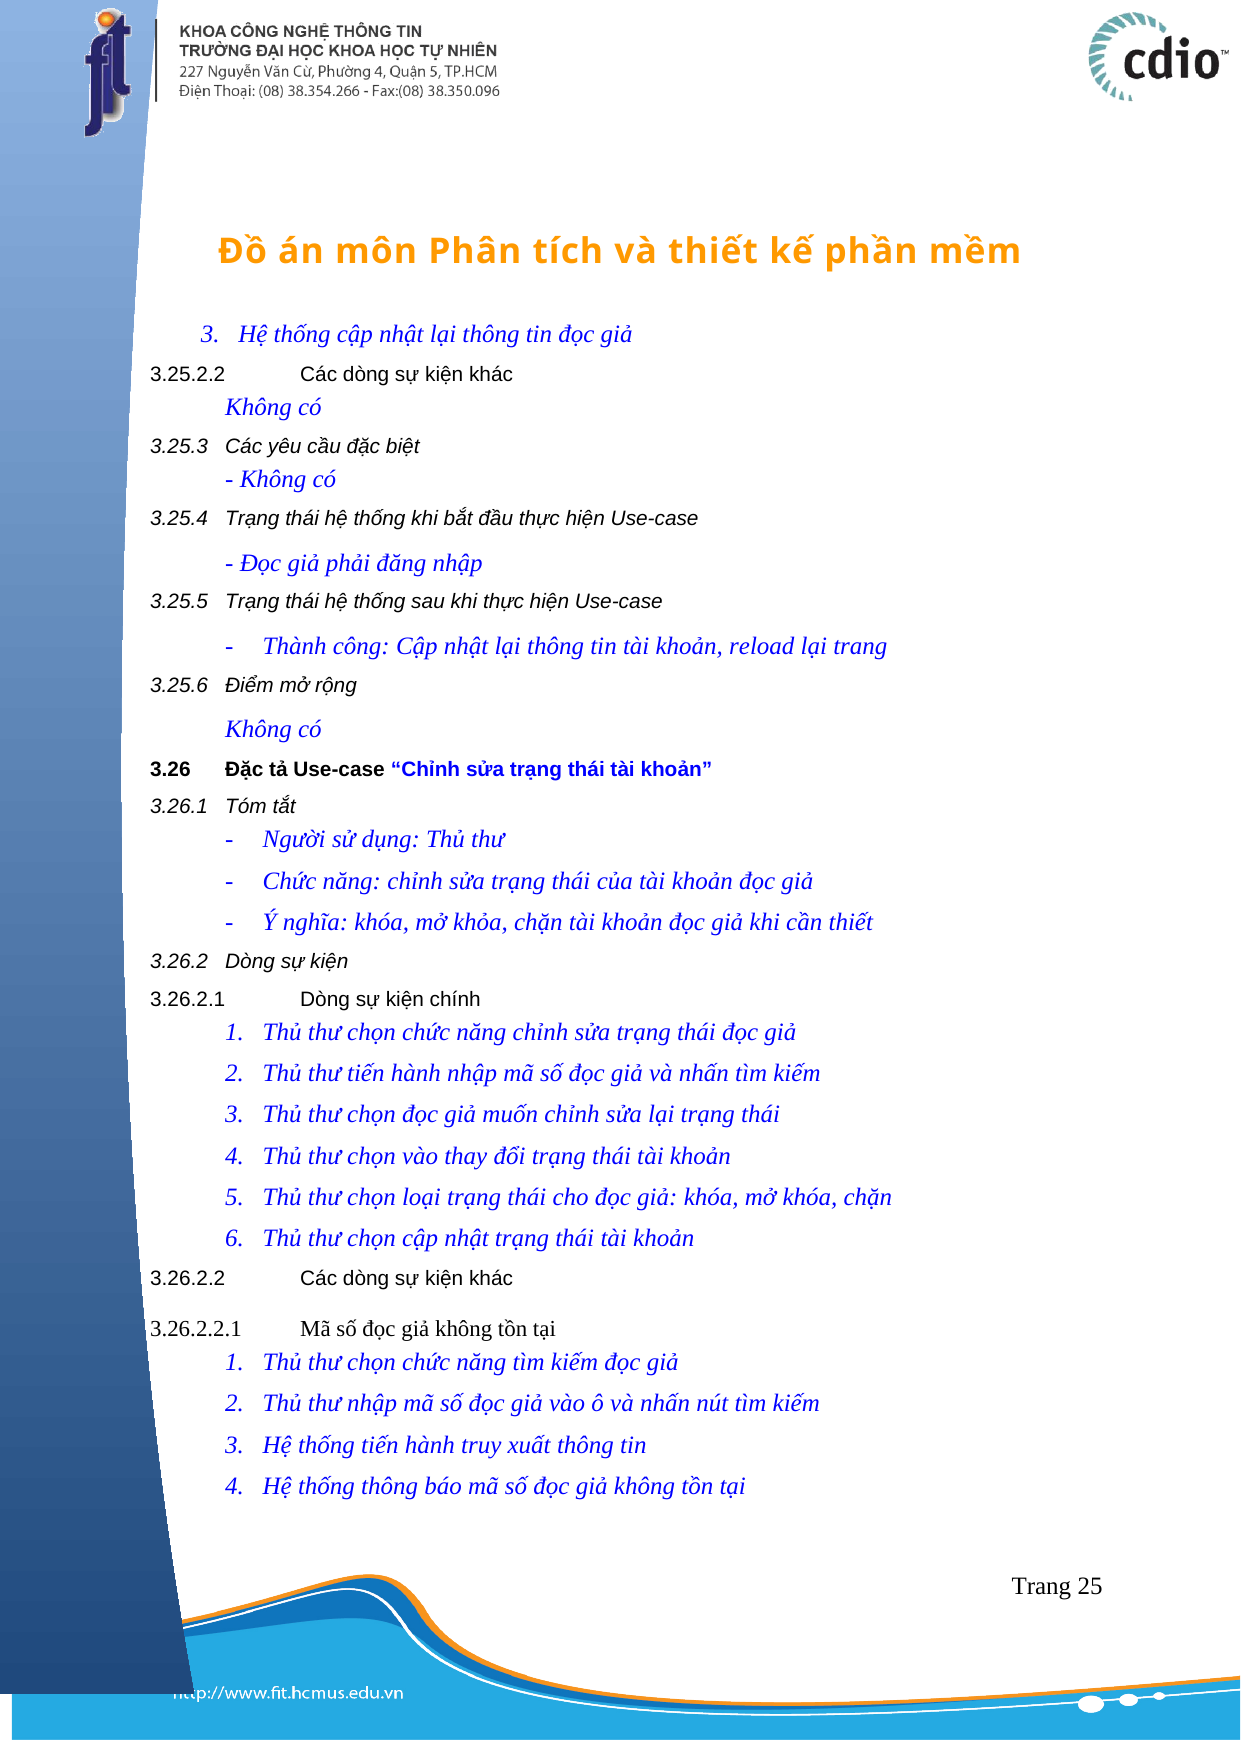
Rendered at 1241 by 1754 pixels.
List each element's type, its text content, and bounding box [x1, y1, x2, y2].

subtitle Trạng thái hệ thống sau khi thực hiện Use-case [150, 589, 1090, 613]
list Hệ thống tiến hành truy xuất thông tin [225, 1430, 1090, 1458]
subtitle Các yêu cầu đặc biệt [150, 433, 1090, 458]
list Thành công: Cập nhật lại thông tin tài khoản, reload lại trang [225, 631, 1090, 660]
list Thủ thư nhập mã số đọc giả vào ô và nhấn nút tìm kiếm [225, 1388, 1090, 1417]
list Thủ thư chọn cập nhật trạng thái tài khoản [225, 1223, 1090, 1252]
text Không có [150, 392, 1090, 421]
list Người sử dụng: Thủ thư [225, 824, 1090, 853]
subtitle Mã số đọc giả không tồn tại [150, 1314, 1090, 1341]
subtitle Tóm tắt [150, 793, 1090, 818]
text Không có [225, 714, 1090, 743]
subtitle Điểm mở rộng [150, 672, 1090, 696]
list Thủ thư tiến hành nhập mã số đọc giả và nhấn tìm kiếm [225, 1058, 1090, 1087]
list Hệ thống thông báo mã số đọc giả không tồn tại [225, 1471, 1090, 1500]
list Thủ thư chọn chức năng chỉnh sửa trạng thái đọc giả [225, 1017, 1090, 1046]
list Thủ thư chọn đọc giả muốn chỉnh sửa lại trạng thái [225, 1099, 1090, 1128]
subtitle Các dòng sự kiện khác [150, 1264, 1090, 1289]
subtitle Dòng sự kiện [150, 948, 1090, 973]
subtitle Dòng sự kiện chính [150, 986, 1090, 1011]
picture [61, 1, 1241, 161]
text - Không có [150, 464, 1090, 493]
subtitle Đặc tả Use-case “Chỉnh sửa trạng thái tài khoản” [150, 756, 1090, 781]
picture [11, 1571, 1241, 1740]
list Thủ thư chọn loại trạng thái cho đọc giả: khóa, mở khóa, chặn [225, 1182, 1090, 1211]
list Chức năng: chỉnh sửa trạng thái của tài khoản đọc giả [225, 866, 1090, 894]
list Hệ thống cập nhật lại thông tin đọc giả [201, 319, 1090, 348]
list Thủ thư chọn chức năng tìm kiếm đọc giả [225, 1347, 1090, 1376]
subtitle Các dòng sự kiện khác [150, 361, 1090, 386]
list Thủ thư chọn vào thay đổi trạng thái tài khoản [225, 1141, 1090, 1169]
subtitle Trạng thái hệ thống khi bắt đầu thực hiện Use-case [150, 506, 1090, 529]
text - Đọc giả phải đăng nhập [150, 548, 1090, 576]
list Ý nghĩa: khóa, mở khỏa, chặn tài khoản đọc giả khi cần thiết [225, 907, 1090, 936]
